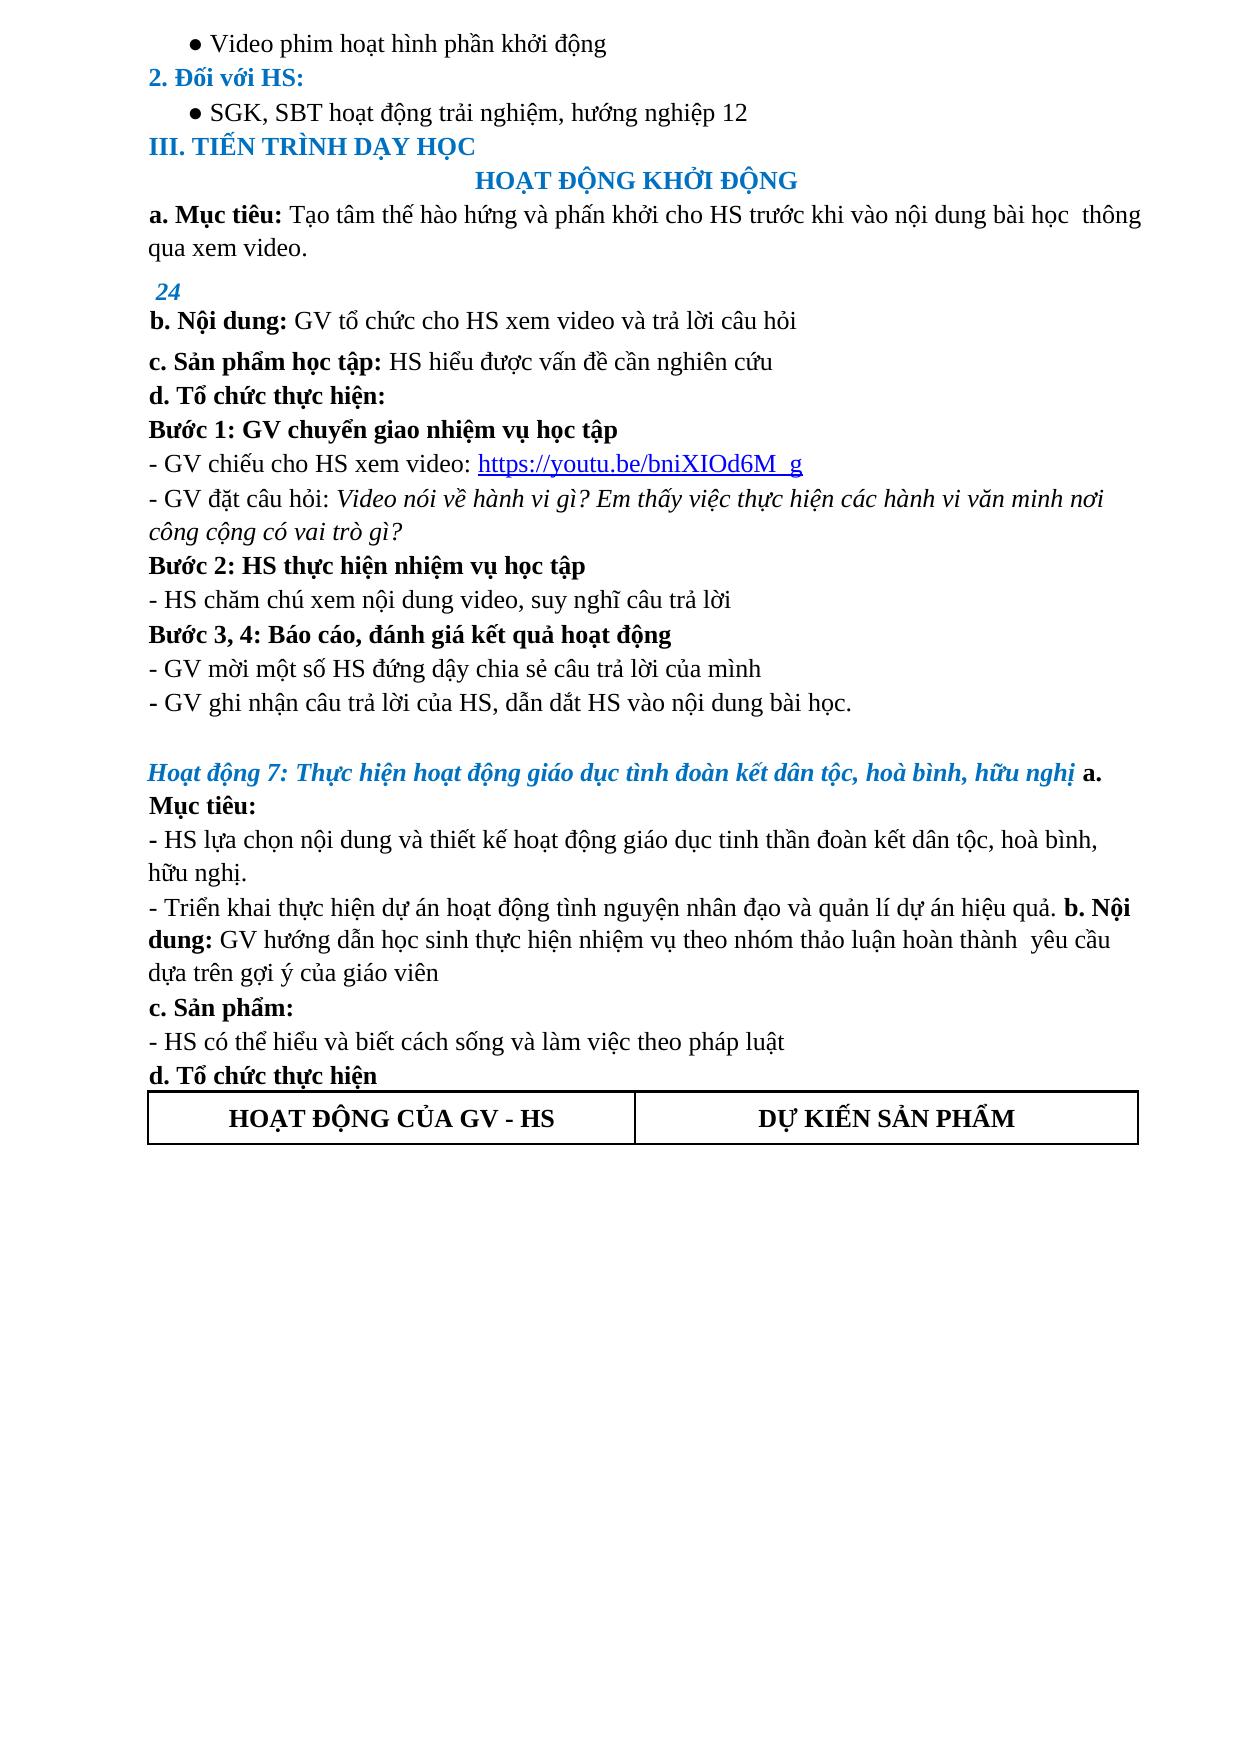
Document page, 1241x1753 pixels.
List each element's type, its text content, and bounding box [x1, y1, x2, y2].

text - GV mời một số HS đứng dậy chia sẻ câu trả lời của mình [149, 653, 1178, 683]
text 24 [149, 277, 1178, 305]
text 2. Đối với HS: [148, 62, 1178, 92]
text - GV chiếu cho HS xem video: https://youtu.be/bniXIOd6M_g [149, 448, 1178, 478]
text d. Tổ chức thực hiện: [149, 380, 1178, 410]
text - Triển khai thực hiện dự án hoạt động tình nguyện nhân đạo và quản lí dự án hiệu quả. b. Nội dung: GV hướng dẫn học sinh thực hiện nhiệm vụ theo nhóm thảo luận hoàn thành yêu cầu dựa trên gợi ý của giáo viên [148, 892, 1144, 987]
text a. Mục tiêu: Tạo tâm thế hào hứng và phấn khởi cho HS trước khi vào nội dung bài học thông qua xem video. [148, 199, 1144, 262]
text Bước 3, 4: Báo cáo, đánh giá kết quả hoạt động [148, 619, 1178, 649]
text - HS chăm chú xem nội dung video, suy nghĩ câu trả lời [149, 584, 1178, 614]
text - HS lựa chọn nội dung và thiết kế hoạt động giáo dục tinh thần đoàn kết dân tộc, hoà bình, hữu nghị. [148, 824, 1144, 887]
text III. TIẾN TRÌNH DẠY HỌC [148, 131, 1178, 161]
text - GV ghi nhận câu trả lời của HS, dẫn dắt HS vào nội dung bài học. [149, 687, 1178, 717]
text Bước 2: HS thực hiện nhiệm vụ học tập [148, 550, 1178, 580]
text c. Sản phẩm học tập: HS hiểu được vấn đề cần nghiên cứu [149, 346, 1178, 376]
text c. Sản phẩm: [149, 992, 1178, 1022]
text d. Tổ chức thực hiện [149, 1060, 1178, 1090]
text b. Nội dung: GV tổ chức cho HS xem video và trả lời câu hỏi [148, 305, 942, 335]
text Hoạt động 7: Thực hiện hoạt động giáo dục tình đoàn kết dân tộc, hoà bình, hữu nghị a. Mục tiêu: [147, 757, 1114, 820]
table_header DỰ KIẾN SẢN PHẨM [636, 1093, 1137, 1143]
text - GV đặt câu hỏi: Video nói về hành vi gì? Em thấy việc thực hiện các hành vi văn minh nơi công cộng có vai trò gì? [148, 483, 1144, 546]
text ● Video phim hoạt hình phần khởi động [187, 28, 1178, 58]
text HOẠT ĐỘNG KHỞI ĐỘNG [475, 165, 1178, 195]
text ● SGK, SBT hoạt động trải nghiệm, hướng nghiệp 12 [187, 97, 1178, 127]
table_header HOẠT ĐỘNG CỦA GV - HS [149, 1093, 634, 1143]
text Bước 1: GV chuyển giao nhiệm vụ học tập [148, 414, 1178, 444]
text - HS có thể hiểu và biết cách sống và làm việc theo pháp luật [149, 1026, 1178, 1056]
